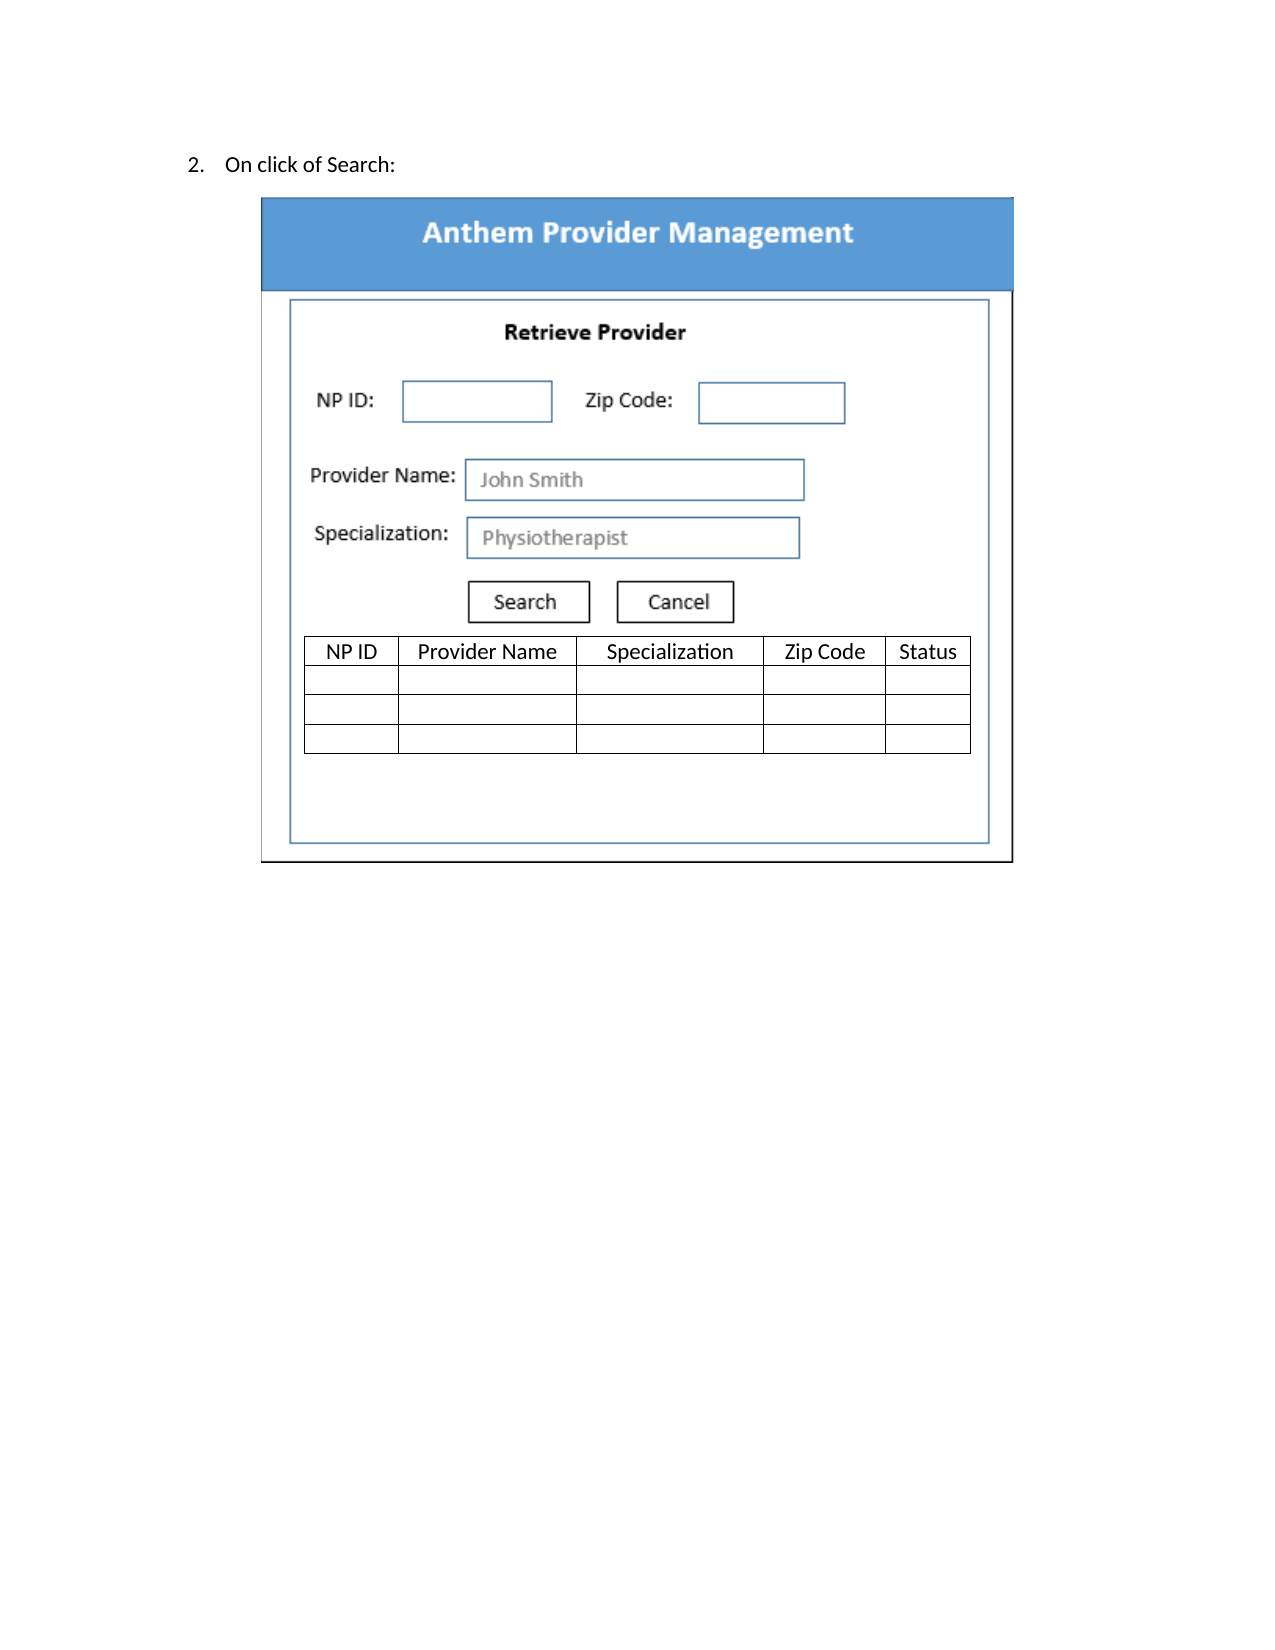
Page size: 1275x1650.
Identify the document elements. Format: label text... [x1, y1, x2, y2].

table_cell [305, 725, 398, 752]
table_header Zip Code [764, 637, 885, 665]
table_cell [577, 725, 763, 752]
table_header Specialization [577, 637, 763, 665]
table_cell [764, 695, 885, 723]
table_cell [399, 725, 576, 752]
table_cell [764, 725, 885, 752]
table_cell [577, 666, 763, 694]
table_cell [577, 695, 763, 723]
table_cell [305, 695, 398, 723]
list On click of Search: [187, 150, 1125, 178]
table_cell [764, 666, 885, 694]
table_header NP ID [305, 637, 398, 665]
table_cell [886, 666, 970, 694]
picture [261, 197, 1014, 863]
table_cell [305, 666, 398, 694]
table_cell [886, 695, 970, 723]
table_header Provider Name [399, 637, 576, 665]
table_cell [886, 725, 970, 752]
table_cell [399, 666, 576, 694]
table_cell [399, 695, 576, 723]
table_header Status [886, 637, 970, 665]
